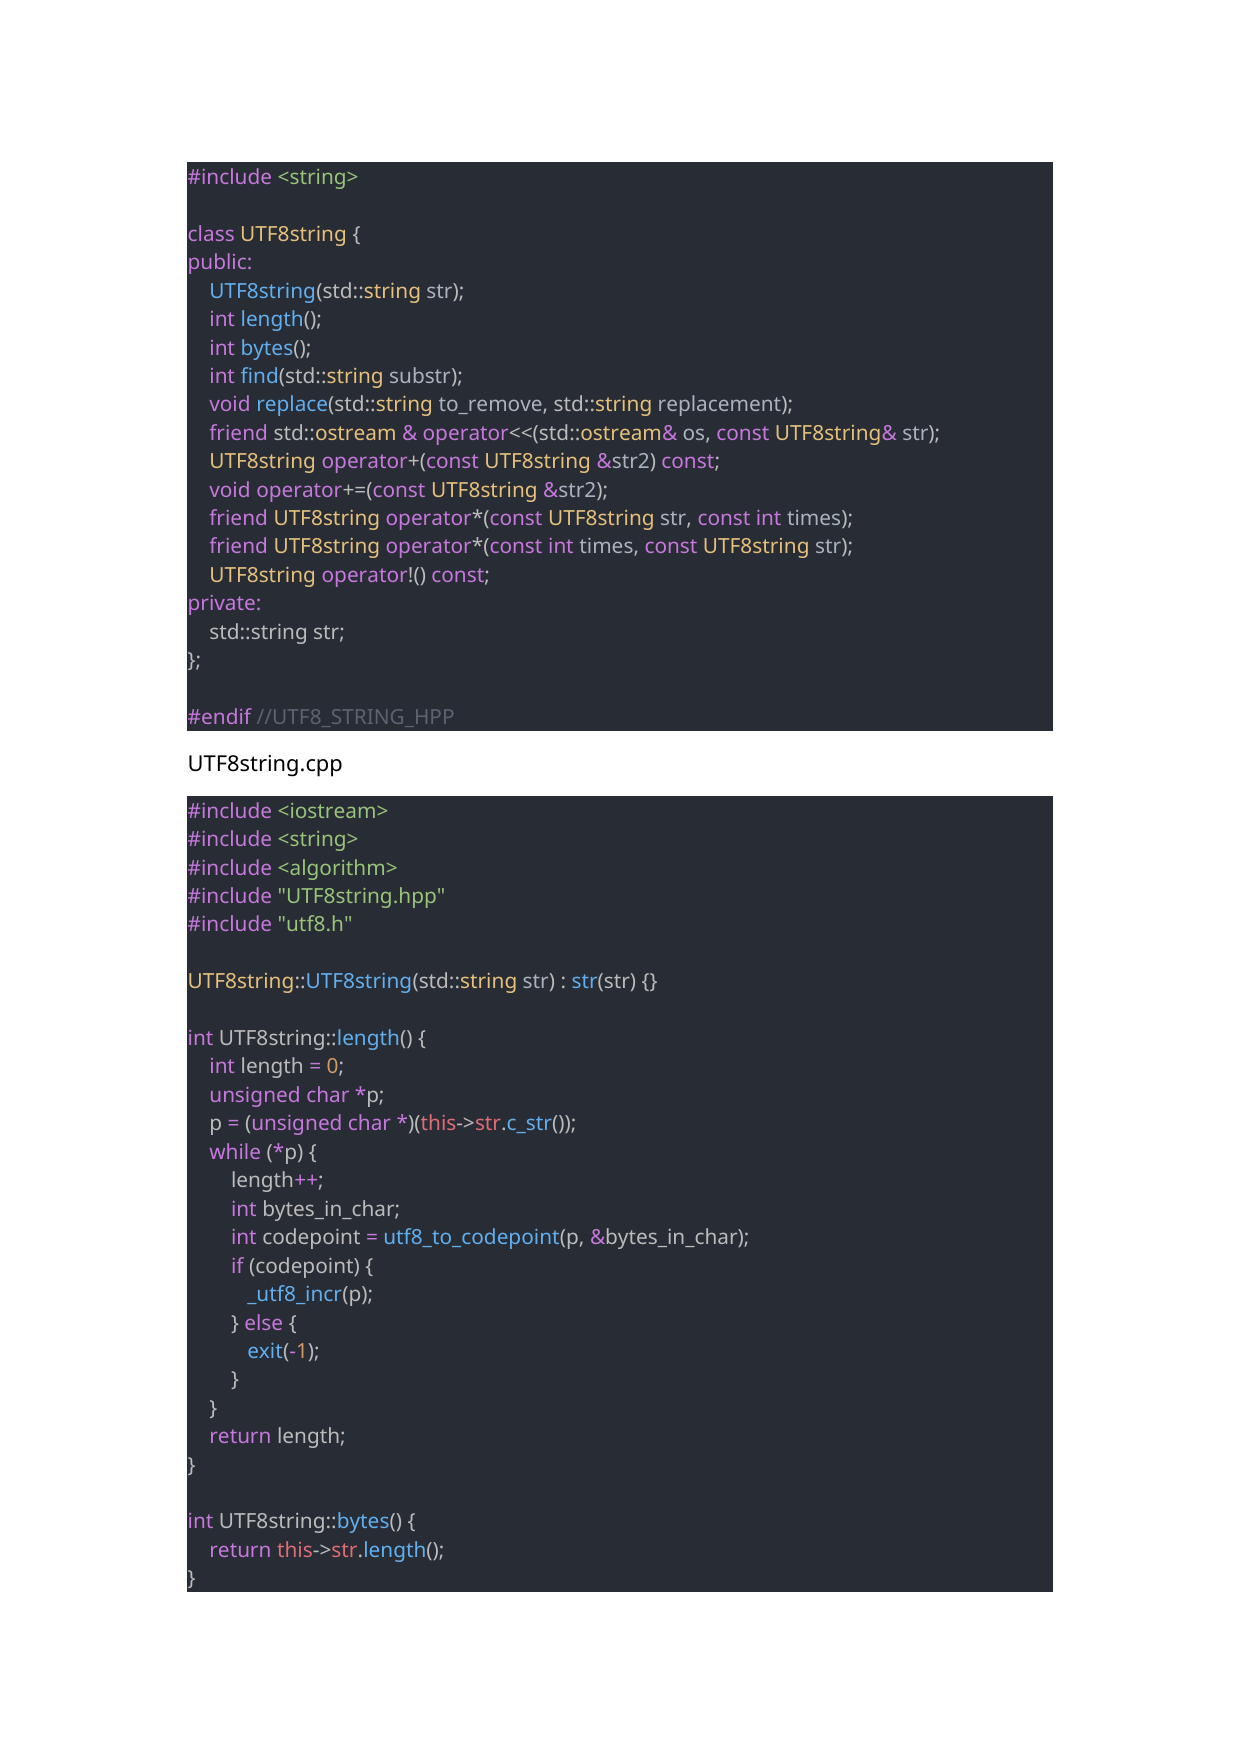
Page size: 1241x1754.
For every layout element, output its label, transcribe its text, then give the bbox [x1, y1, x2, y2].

text UTF8string operator+(const UTF8string &str2) const; [187, 446, 1053, 475]
text int length = 0; [187, 1052, 1053, 1080]
text length++; [187, 1165, 1053, 1194]
text UTF8string::UTF8string(std::string str) : str(str) {} [187, 966, 1053, 995]
text if (codepoint) { [187, 1251, 1053, 1279]
text friend UTF8string operator*(const UTF8string str, const int times); [187, 503, 1053, 532]
text }; [187, 645, 1053, 674]
text } [187, 1364, 1053, 1393]
text #endif //UTF8_STRING_HPP [187, 702, 1053, 731]
text } [187, 1450, 1053, 1478]
text int bytes_in_char; [187, 1194, 1053, 1222]
text UTF8string.cpp [187, 747, 1053, 779]
text class UTF8string { [187, 219, 1053, 247]
text return length; [187, 1421, 1053, 1450]
text #include <string> [187, 162, 1053, 190]
text friend UTF8string operator*(const int times, const UTF8string str); [187, 532, 1053, 560]
text int bytes(); [187, 333, 1053, 361]
text } else { [187, 1308, 1053, 1336]
text UTF8string operator!() const; [187, 560, 1053, 588]
text #include <iostream> [187, 796, 1053, 824]
text UTF8string(std::string str); [187, 276, 1053, 304]
text private: [187, 588, 1053, 617]
text while (*p) { [187, 1137, 1053, 1165]
text friend std::ostream & operator<<(std::ostream& os, const UTF8string& str); [187, 418, 1053, 446]
text } [187, 1563, 1053, 1592]
text int codepoint = utf8_to_codepoint(p, &bytes_in_char); [187, 1222, 1053, 1251]
text int UTF8string::bytes() { [187, 1507, 1053, 1535]
text std::string str; [187, 617, 1053, 645]
text exit(-1); [187, 1336, 1053, 1364]
text #include "UTF8string.hpp" [187, 881, 1053, 909]
text void operator+=(const UTF8string &str2); [187, 475, 1053, 503]
text int length(); [187, 304, 1053, 333]
text #include <algorithm> [187, 853, 1053, 881]
text #include <string> [187, 824, 1053, 853]
text #include "utf8.h" [187, 909, 1053, 938]
text int find(std::string substr); [187, 361, 1053, 389]
text int UTF8string::length() { [187, 1023, 1053, 1052]
text p = (unsigned char *)(this->str.c_str()); [187, 1108, 1053, 1137]
text void replace(std::string to_remove, std::string replacement); [187, 389, 1053, 418]
text unsigned char *p; [187, 1080, 1053, 1108]
text _utf8_incr(p); [187, 1279, 1053, 1308]
text } [187, 1393, 1053, 1421]
text return this->str.length(); [187, 1535, 1053, 1563]
text public: [187, 247, 1053, 276]
